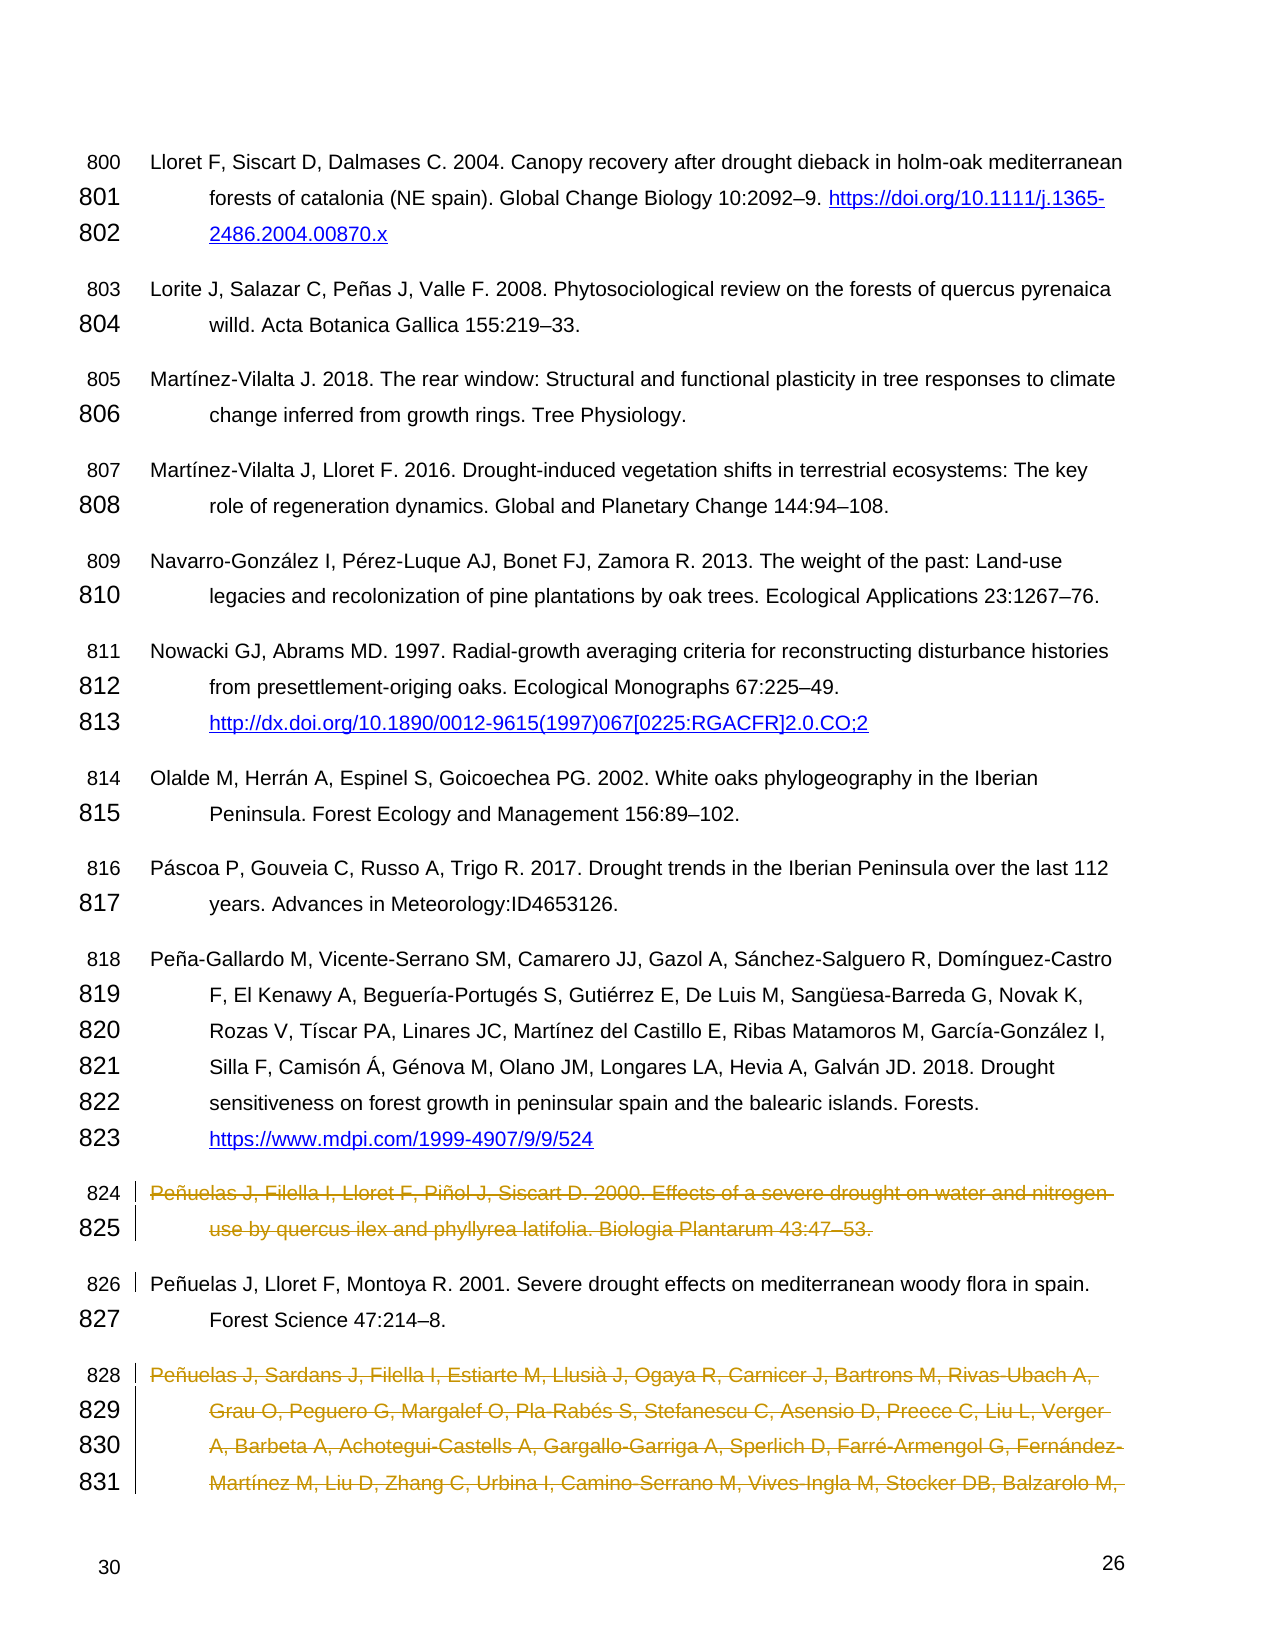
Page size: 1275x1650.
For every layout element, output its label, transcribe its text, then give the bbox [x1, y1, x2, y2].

text Lorite J, Salazar C, Peñas J, Valle F. 2008. Phytosociological review on the forests of quercus pyrenaica willd. Acta Botanica Gallica 155:219–33. [150, 277, 1125, 336]
text Peñuelas J, Lloret F, Montoya R. 2001. Severe drought effects on mediterranean woody flora in spain. Forest Science 47:214–8. [150, 1272, 1125, 1332]
text Olalde M, Herrán A, Espinel S, Goicoechea PG. 2002. White oaks phylogeography in the Iberian Peninsula. Forest Ecology and Management 156:89–102. [150, 766, 1125, 826]
text Nowacki GJ, Abrams MD. 1997. Radial-growth averaging criteria for reconstructing disturbance histories from presettlement-origing oaks. Ecological Monographs 67:225–49. http://dx.doi.org/10.1890/0012-9615(1997)067[0225:RGACFR]2.0.CO;2 [150, 639, 1125, 735]
text Peña-Gallardo M, Vicente-Serrano SM, Camarero JJ, Gazol A, Sánchez-Salguero R, Domínguez-Castro F, El Kenawy A, Beguería-Portugés S, Gutiérrez E, De Luis M, Sangüesa-Barreda G, Novak K, Rozas V, Tíscar PA, Linares JC, Martínez del Castillo E, Ribas Matamoros M, García-González I, Silla F, Camisón Á, Génova M, Olano JM, Longares LA, Hevia A, Galván JD. 2018. Drought sensitiveness on forest growth in peninsular spain and the balearic islands. Forests. https://www.mdpi.com/1999-4907/9/9/524 [150, 947, 1125, 1151]
text Navarro-González I, Pérez-Luque AJ, Bonet FJ, Zamora R. 2013. The weight of the past: Land-use legacies and recolonization of pine plantations by oak trees. Ecological Applications 23:1267–76. [150, 548, 1125, 608]
text Páscoa P, Gouveia C, Russo A, Trigo R. 2017. Drought trends in the Iberian Peninsula over the last 112 years. Advances in Meteorology:ID4653126. [150, 856, 1125, 916]
text Lloret F, Siscart D, Dalmases C. 2004. Canopy recovery after drought dieback in holm-oak mediterranean forests of catalonia (NE spain). Global Change Biology 10:2092–9. https://doi.org/10.1111/j.1365-2486.2004.00870.x [150, 150, 1125, 246]
text Martínez-Vilalta J. 2018. The rear window: Structural and functional plasticity in tree responses to climate change inferred from growth rings. Tree Physiology. [150, 367, 1125, 427]
text Martínez-Vilalta J, Lloret F. 2016. Drought-induced vegetation shifts in terrestrial ecosystems: The key role of regeneration dynamics. Global and Planetary Change 144:94–108. [150, 458, 1125, 518]
